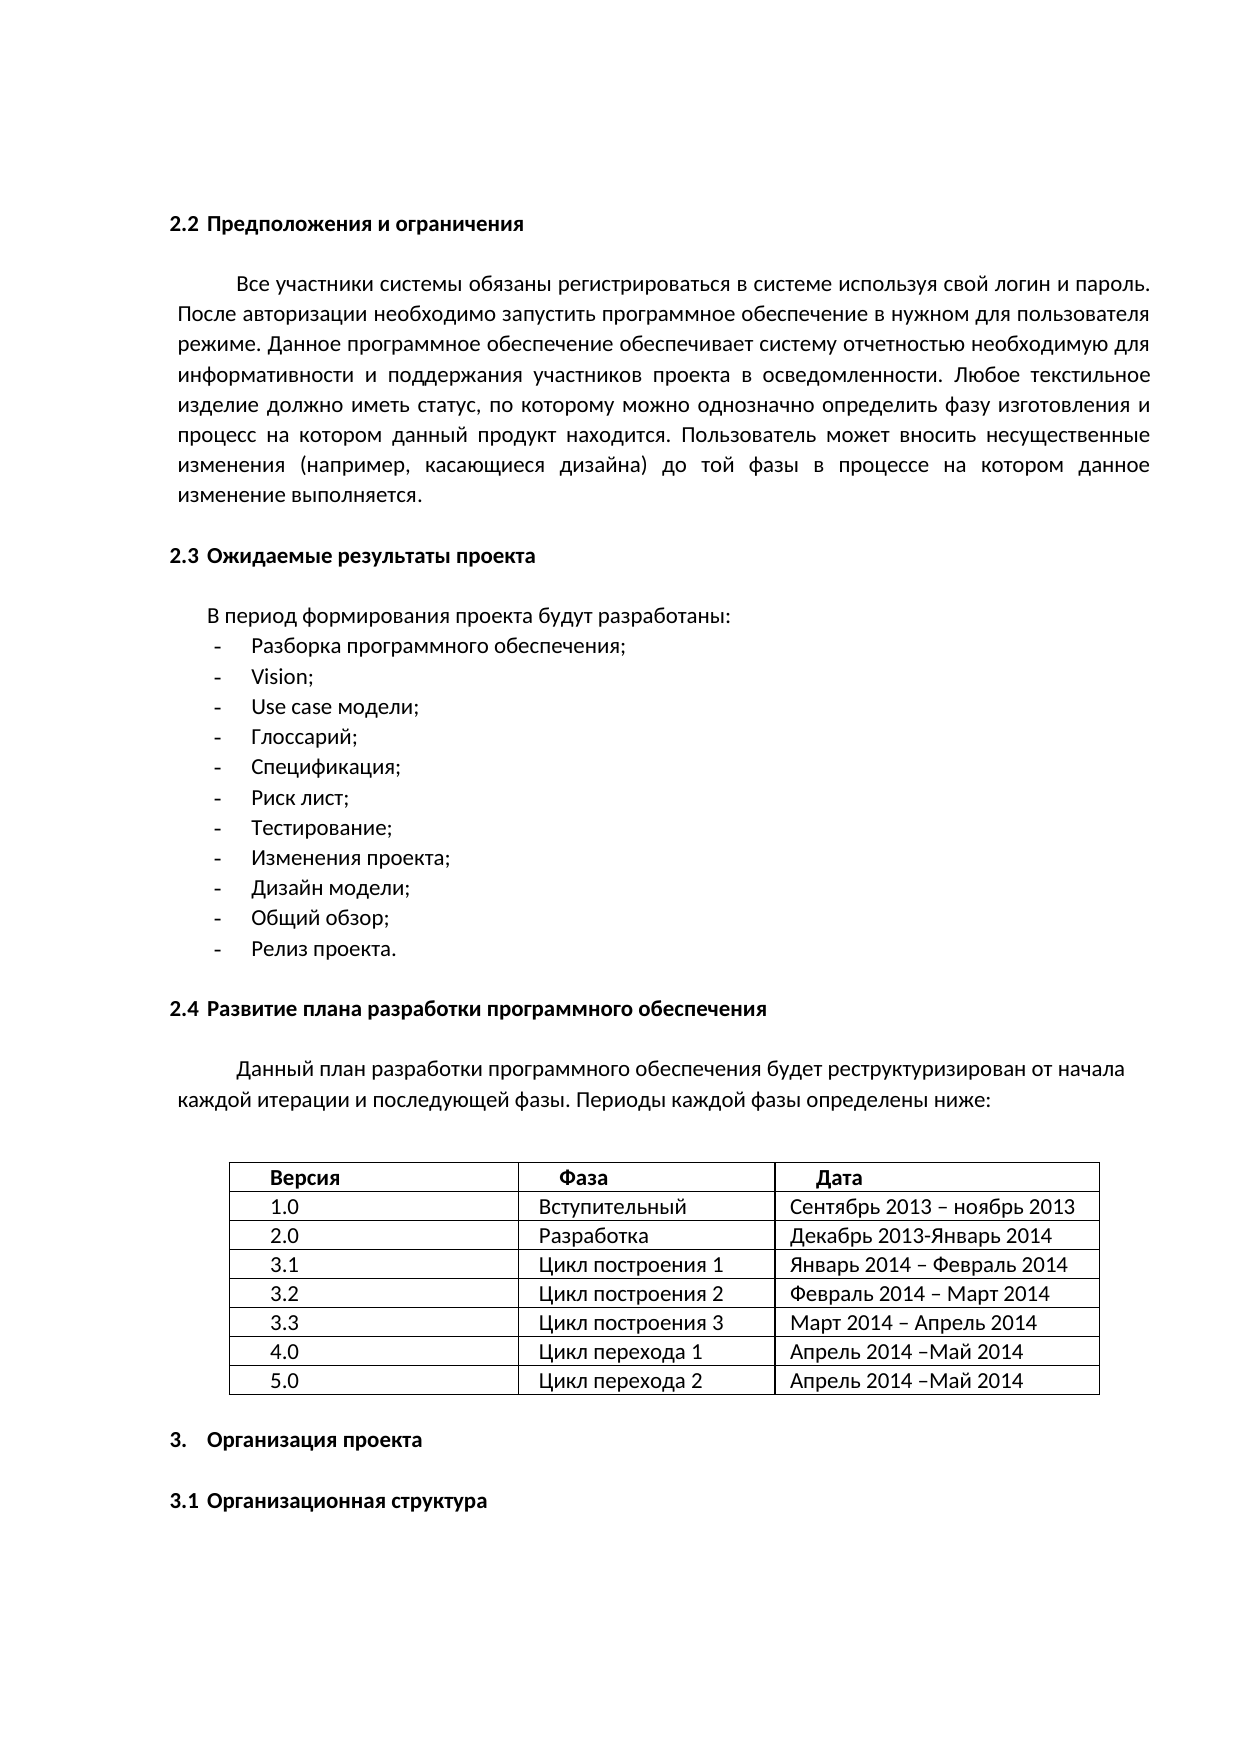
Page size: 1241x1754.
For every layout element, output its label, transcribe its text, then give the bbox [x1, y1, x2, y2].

list Риск лист; [213, 783, 1152, 811]
table_header Версия [230, 1163, 518, 1191]
list Разборка программного обеспечения; [213, 632, 1152, 660]
table_cell Апрель 2014 –Май 2014 [776, 1337, 1099, 1365]
table_cell Цикл построения 3 [519, 1308, 774, 1336]
list Организационная структура [169, 1486, 1152, 1514]
list Тестирование; [213, 813, 1152, 841]
list Данный план разработки программного обеспечения будет реструктуризирован от начала каждой итерации и последующей фазы. Периоды каждой фазы определены ниже: [177, 1054, 1152, 1113]
table_cell Цикл перехода 2 [519, 1366, 774, 1394]
list Дизайн модели; [213, 873, 1152, 901]
table_cell Цикл перехода 1 [519, 1337, 774, 1365]
list Предположения и ограничения [169, 209, 1152, 237]
table_cell 5.0 [230, 1366, 518, 1394]
table_cell Апрель 2014 –Май 2014 [776, 1366, 1099, 1394]
table_cell Вступительный [519, 1192, 774, 1220]
list Релиз проекта. [213, 934, 1152, 962]
table_cell Декабрь 2013-Январь 2014 [776, 1221, 1099, 1249]
table_cell Сентябрь 2013 – ноябрь 2013 [776, 1192, 1099, 1220]
list Развитие плана разработки программного обеспечения [169, 994, 1152, 1022]
list Спецификация; [213, 752, 1152, 781]
list Use case модели; [213, 692, 1152, 720]
list Vision; [213, 662, 1152, 690]
list Изменения проекта; [213, 843, 1152, 871]
table_cell Цикл построения 1 [519, 1250, 774, 1278]
table_cell Разработка [519, 1221, 774, 1249]
table_cell 3.1 [230, 1250, 518, 1278]
table_cell 2.0 [230, 1221, 518, 1249]
list Ожидаемые результаты проекта [169, 541, 1152, 569]
table_cell Цикл построения 2 [519, 1279, 774, 1307]
list Все участники системы обязаны регистрироваться в системе используя свой логин и пароль. После авторизации необходимо запустить программное обеспечение в нужном для пользователя режиме. Данное программное обеспечение обеспечивает систему отчетностью необходимую для информативности и поддержания участников проекта в осведомленности. Любое текстильное изделие должно иметь статус, по которому можно однозначно определить фазу изготовления и процесс на котором данный продукт находится. Пользователь может вносить несущественные изменения (например, касающиеся дизайна) до той фазы в процессе на котором данное изменение выполняется. [177, 269, 1152, 509]
table_cell Март 2014 – Апрель 2014 [776, 1308, 1099, 1336]
table_cell 1.0 [230, 1192, 518, 1220]
table_cell 4.0 [230, 1337, 518, 1365]
table_cell Январь 2014 – Февраль 2014 [776, 1250, 1099, 1278]
list В период формирования проекта будут разработаны: [207, 601, 1152, 629]
list Глоссарий; [213, 722, 1152, 750]
table_cell 3.3 [230, 1308, 518, 1336]
table_header Дата [776, 1163, 1099, 1191]
table_header Фаза [519, 1163, 774, 1191]
table_cell 3.2 [230, 1279, 518, 1307]
list Организация проекта [169, 1426, 1152, 1454]
table_cell Февраль 2014 – Март 2014 [776, 1279, 1099, 1307]
list Общий обзор; [213, 903, 1152, 932]
